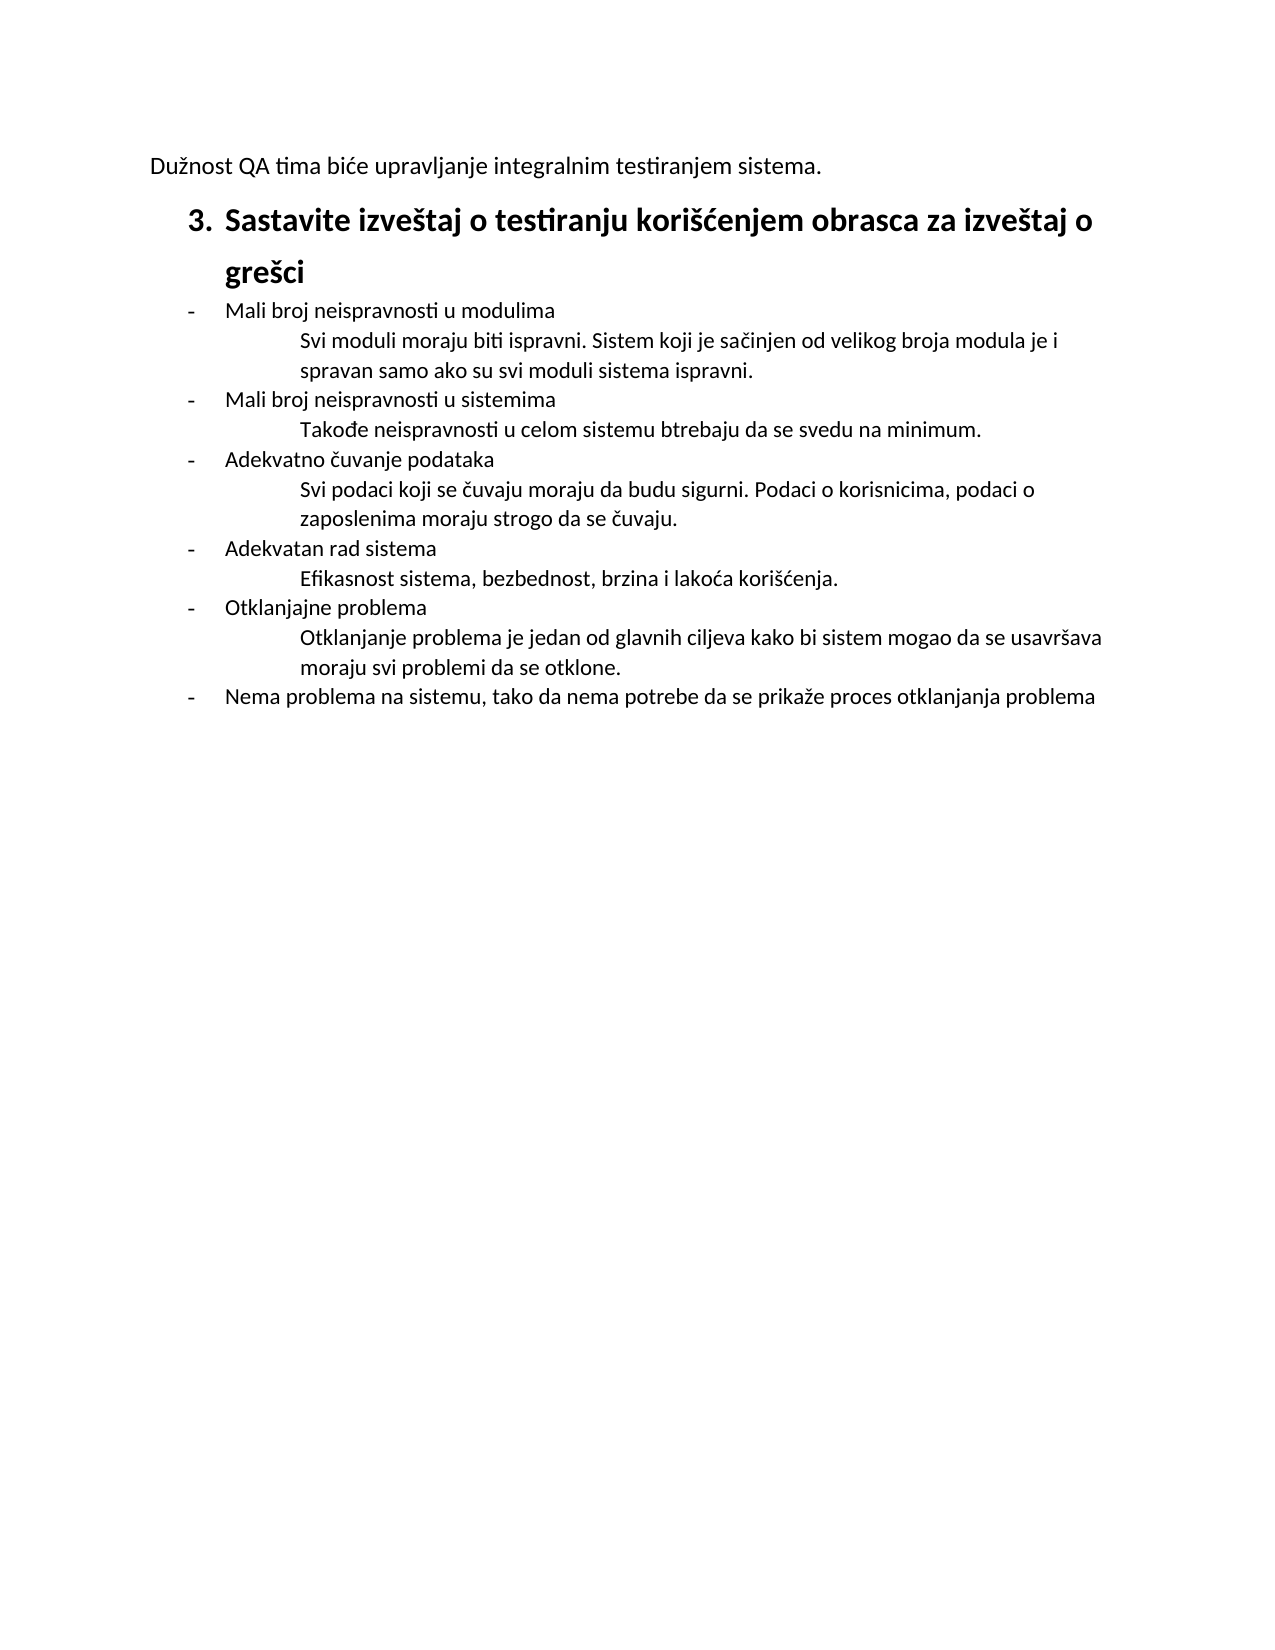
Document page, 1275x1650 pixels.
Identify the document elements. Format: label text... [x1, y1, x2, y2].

list Nema problema na sistemu, tako da nema potrebe da se prikaže proces otklanjanja problema [187, 682, 1125, 711]
list Efikasnost sistema, bezbednost, brzina i lakoća korišćenja. [300, 564, 1125, 592]
list Takođe neispravnosti u celom sistemu btrebaju da se svedu na minimum. [300, 415, 1125, 443]
list Adekvatan rad sistema [187, 534, 1125, 562]
list Otklanjanje problema je jedan od glavnih ciljeva kako bi sistem mogao da se usavršava moraju svi problemi da se otklone. [300, 623, 1125, 681]
list Svi moduli moraju biti ispravni. Sistem koji je sačinjen od velikog broja modula je i spravan samo ako su svi moduli sistema ispravni. [225, 326, 1125, 384]
list Sastavite izveštaj o testiranju korišćenjem obrasca za izveštaj o grešci [187, 199, 1125, 293]
list Svi podaci koji se čuvaju moraju da budu sigurni. Podaci o korisnicima, podaci o zaposlenima moraju strogo da se čuvaju. [300, 475, 1125, 532]
list Adekvatno čuvanje podataka [187, 445, 1125, 473]
list Otklanjajne problema [187, 593, 1125, 621]
text Dužnost QA tima biće upravljanje integralnim testiranjem sistema. [150, 150, 1125, 181]
list Mali broj neispravnosti u sistemima [187, 386, 1125, 414]
list Mali broj neispravnosti u modulima [187, 297, 1125, 324]
